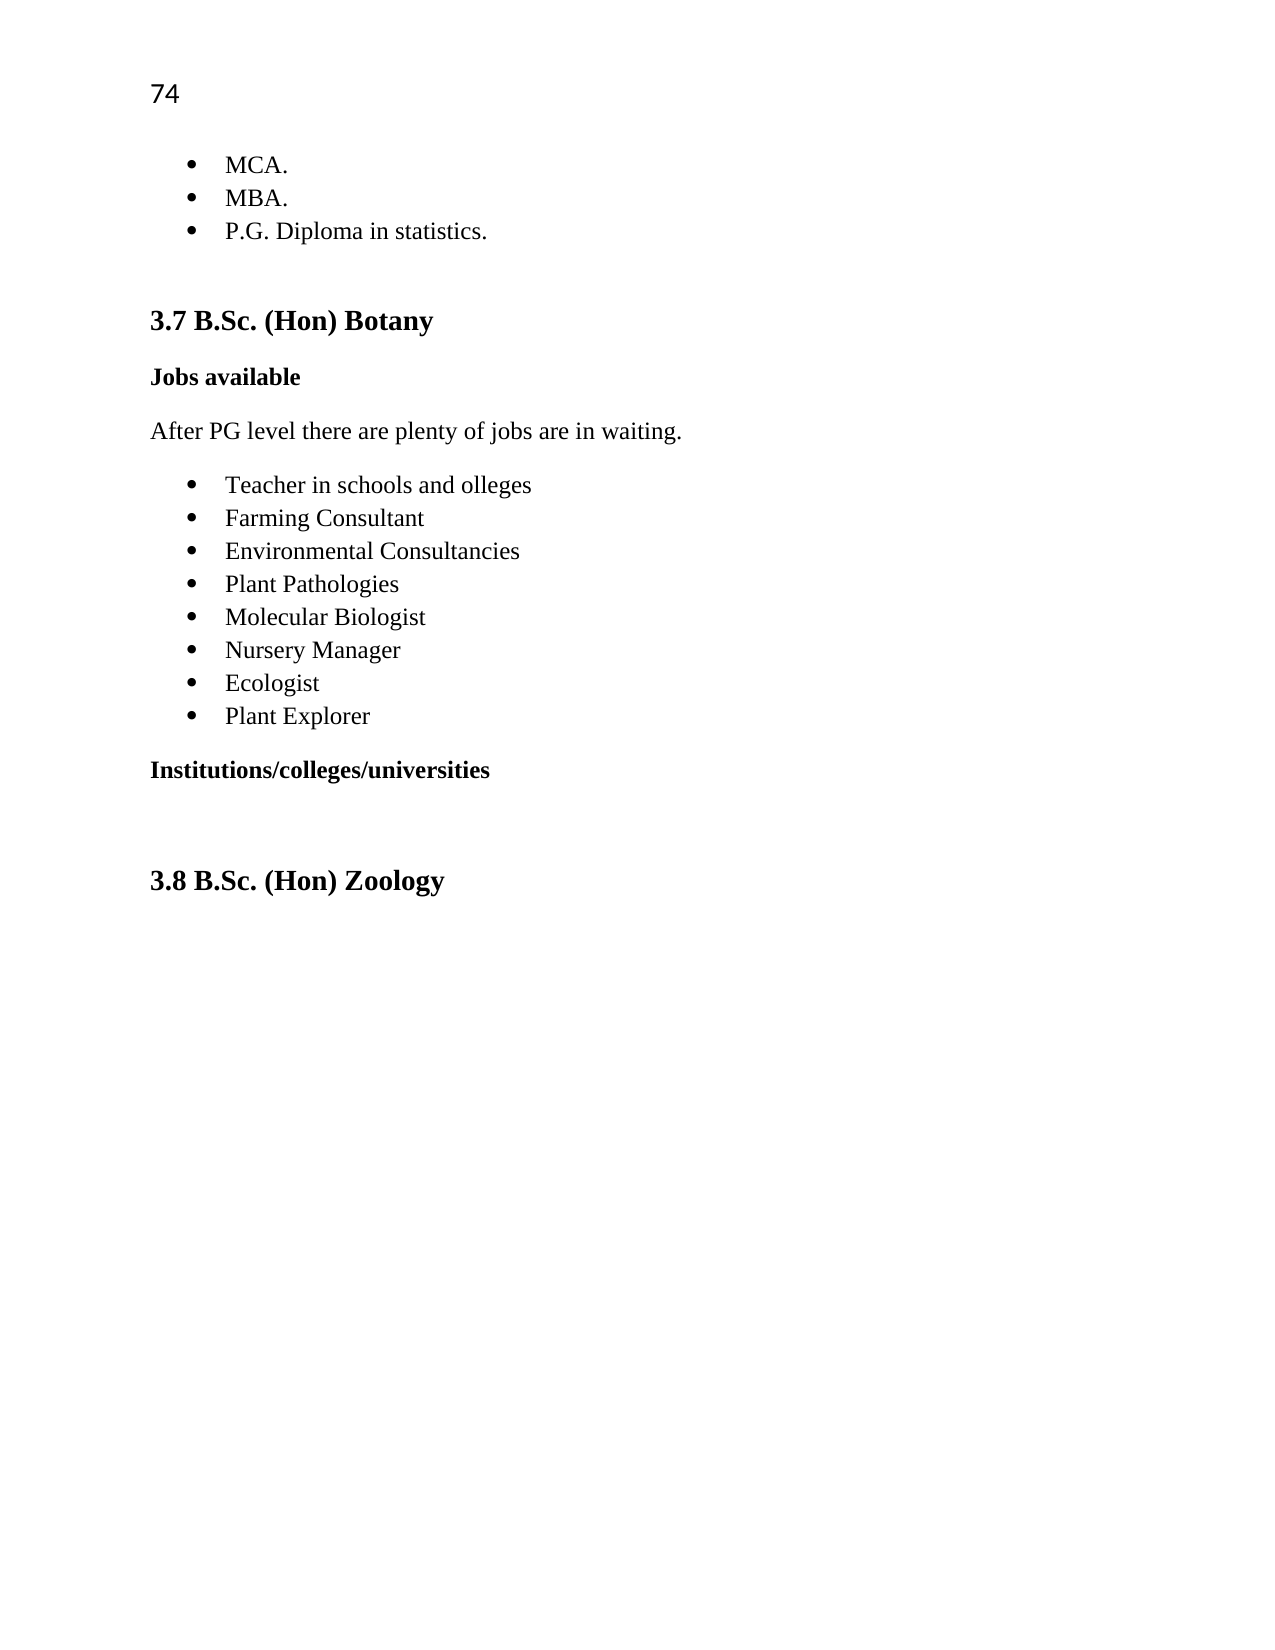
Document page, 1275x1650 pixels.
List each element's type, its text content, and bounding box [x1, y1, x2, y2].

list Environmental Consultancies [187, 536, 1125, 565]
text After PG level there are plenty of jobs are in waiting. [150, 416, 1125, 445]
list Teacher in schools and olleges [187, 470, 1125, 499]
list Nursery Manager [187, 635, 1125, 664]
list Ecologist [187, 668, 1125, 697]
text 3.8 B.Sc. (Hon) Zoology [150, 863, 1125, 896]
list MBA. [187, 183, 1125, 212]
list Molecular Biologist [187, 602, 1125, 631]
list Plant Pathologies [187, 569, 1125, 598]
text 3.7 B.Sc. (Hon) Botany [150, 303, 1125, 336]
list P.G. Diploma in statistics. [187, 216, 1125, 245]
list MCA. [187, 150, 1125, 179]
text Institutions/colleges/universities [150, 755, 1125, 784]
text Jobs available [150, 362, 1125, 391]
list Plant Explorer [187, 701, 1125, 730]
list Farming Consultant [187, 503, 1125, 532]
